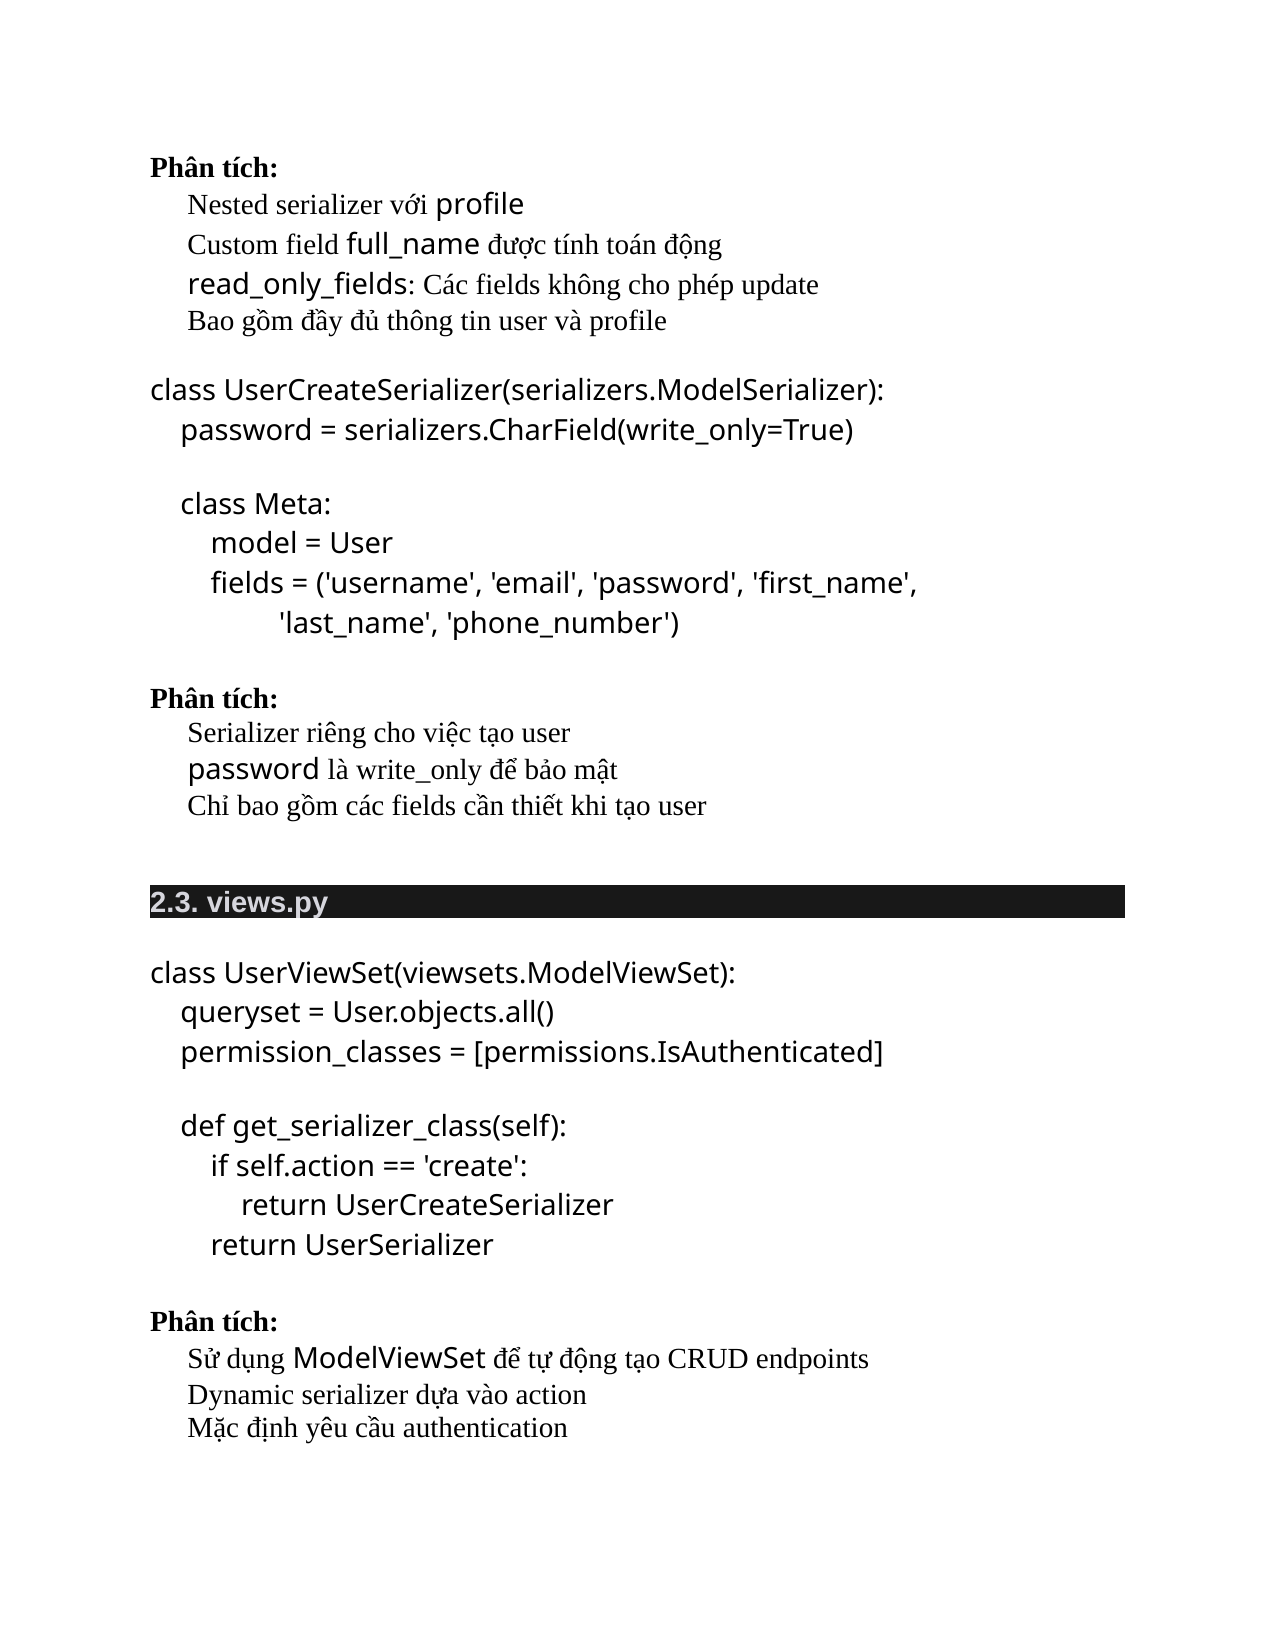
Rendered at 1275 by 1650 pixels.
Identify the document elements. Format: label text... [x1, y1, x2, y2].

text queryset = User.objects.all() [150, 992, 1125, 1031]
text  Bao gồm đầy đủ thông tin user và profile [150, 303, 1125, 336]
text  Mặc định yêu cầu authentication [150, 1410, 1125, 1444]
text def get_serializer_class(self): [150, 1105, 1125, 1145]
text class UserViewSet(viewsets.ModelViewSet): [150, 952, 1125, 992]
text  Sử dụng ModelViewSet để tự động tạo CRUD endpoints [150, 1337, 1125, 1377]
text class UserCreateSerializer(serializers.ModelSerializer): [150, 370, 1125, 409]
text if self.action == 'create': [150, 1145, 1125, 1184]
text  Serializer riêng cho việc tạo user [150, 715, 1125, 749]
text  Custom field full_name được tính toán động [150, 223, 1125, 263]
text  Dynamic serializer dựa vào action [150, 1377, 1125, 1410]
text  Chỉ bao gồm các fields cần thiết khi tạo user [150, 788, 1125, 822]
text return UserSerializer [150, 1224, 1125, 1264]
text Phân tích: [150, 1304, 1125, 1337]
text  Nested serializer với profile [150, 183, 1125, 223]
text fields = ('username', 'email', 'password', 'first_name', [150, 562, 1125, 602]
text permission_classes = [permissions.IsAuthenticated] [150, 1031, 1125, 1071]
text Phân tích: [150, 150, 1125, 183]
text  password là write_only để bảo mật [150, 749, 1125, 788]
text  read_only_fields: Các fields không cho phép update [150, 263, 1125, 303]
text 'last_name', 'phone_number') [150, 602, 1125, 642]
text return UserCreateSerializer [150, 1184, 1125, 1224]
text password = serializers.CharField(write_only=True) [150, 409, 1125, 449]
text 2.3. views.py [150, 885, 1125, 918]
text class Meta: [150, 483, 1125, 523]
text Phân tích: [150, 682, 1125, 715]
text model = User [150, 523, 1125, 562]
